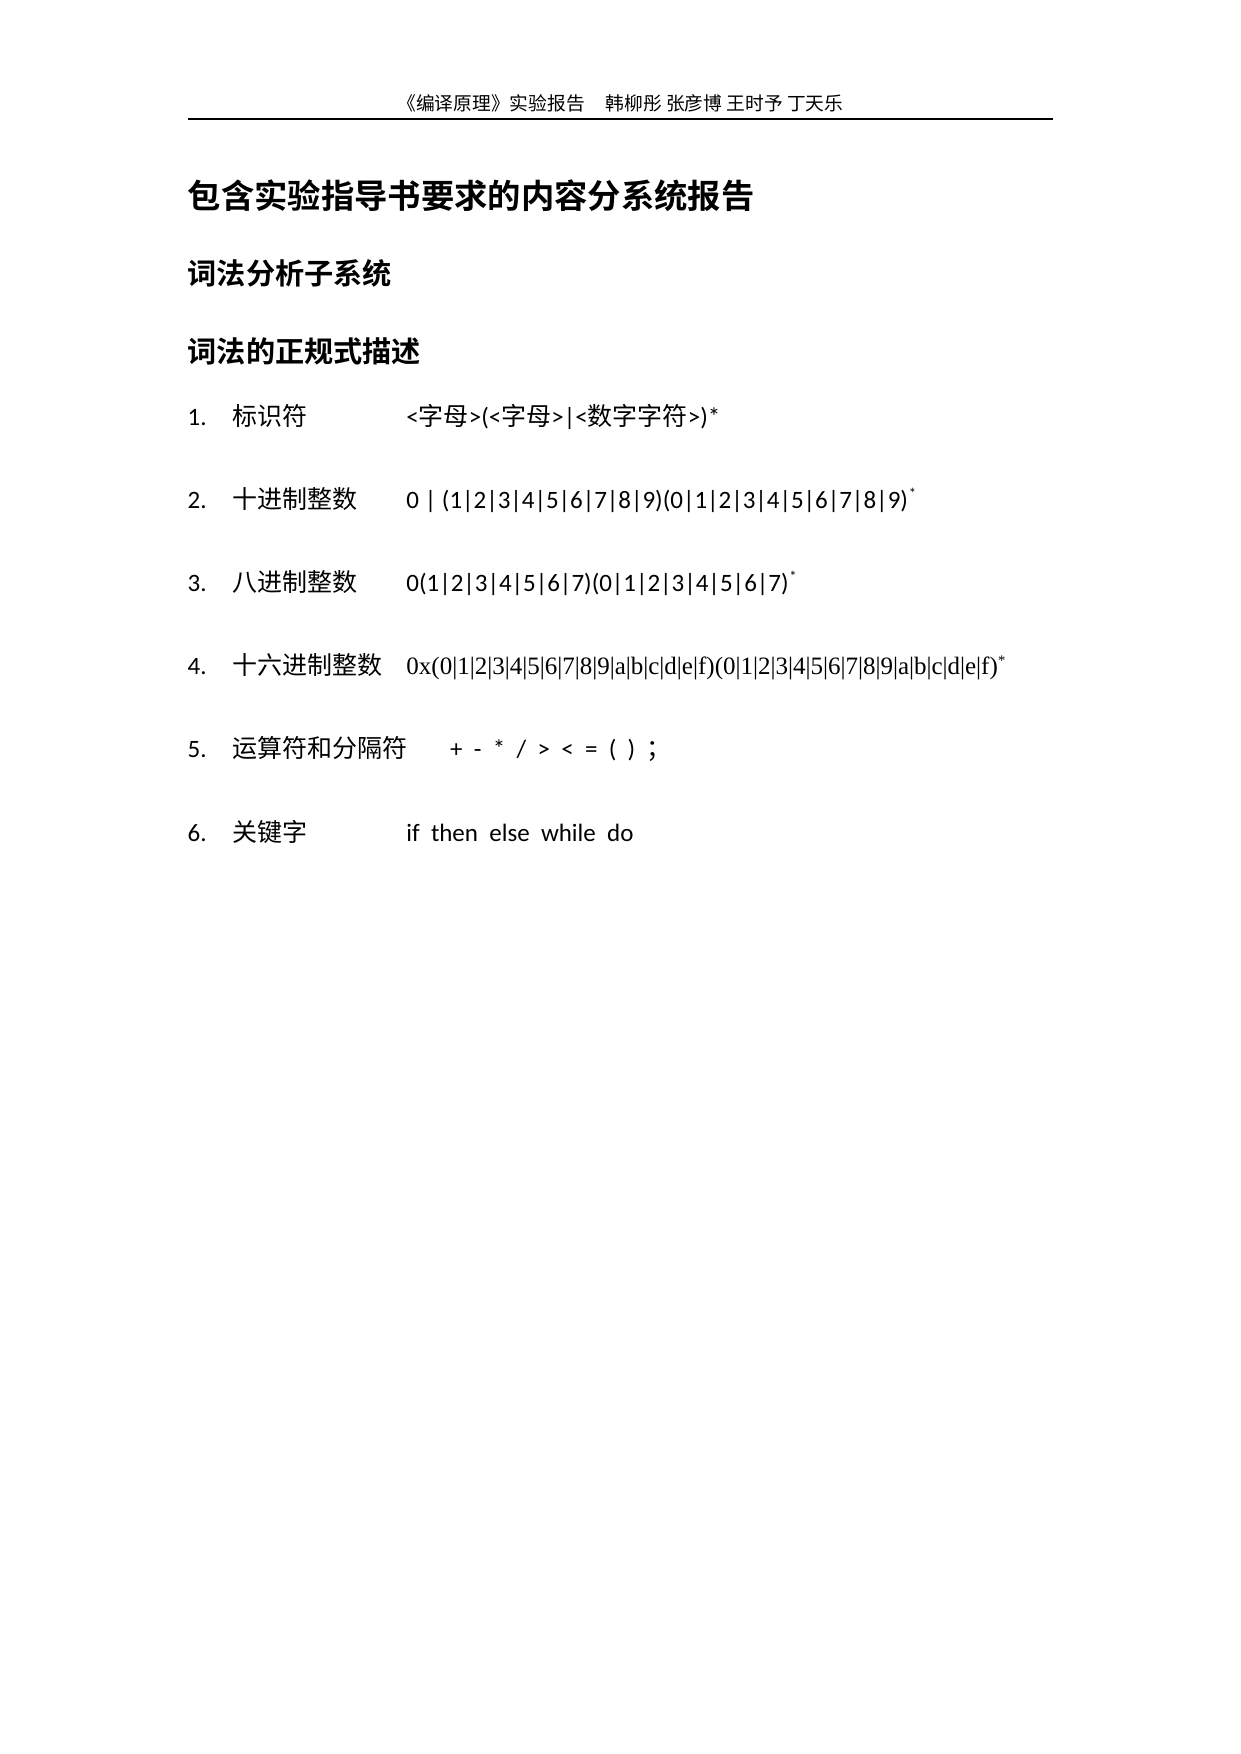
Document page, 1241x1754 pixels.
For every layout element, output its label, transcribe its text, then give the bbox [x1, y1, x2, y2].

list 八进制整数 0(1|2|3|4|5|6|7)(0|1|2|3|4|5|6|7)* [187, 548, 1053, 613]
list 词法分析子系统 [187, 239, 1053, 304]
list 十进制整数 0 | (1|2|3|4|5|6|7|8|9)(0|1|2|3|4|5|6|7|8|9)* [187, 465, 1053, 530]
list 标识符 <字母>(<字母>|<数字字符>)* [187, 382, 1053, 447]
list 十六进制整数 0x(0|1|2|3|4|5|6|7|8|9|a|b|c|d|e|f)(0|1|2|3|4|5|6|7|8|9|a|b|c|d|e|f)* [187, 631, 1053, 696]
list 关键字 if then else while do [187, 798, 1053, 863]
list 词法的正规式描述 [187, 317, 1053, 382]
list 运算符和分隔符 + - * / > < = ( ) ； [187, 714, 1053, 779]
text 包含实验指导书要求的内容分系统报告 [187, 162, 1053, 227]
